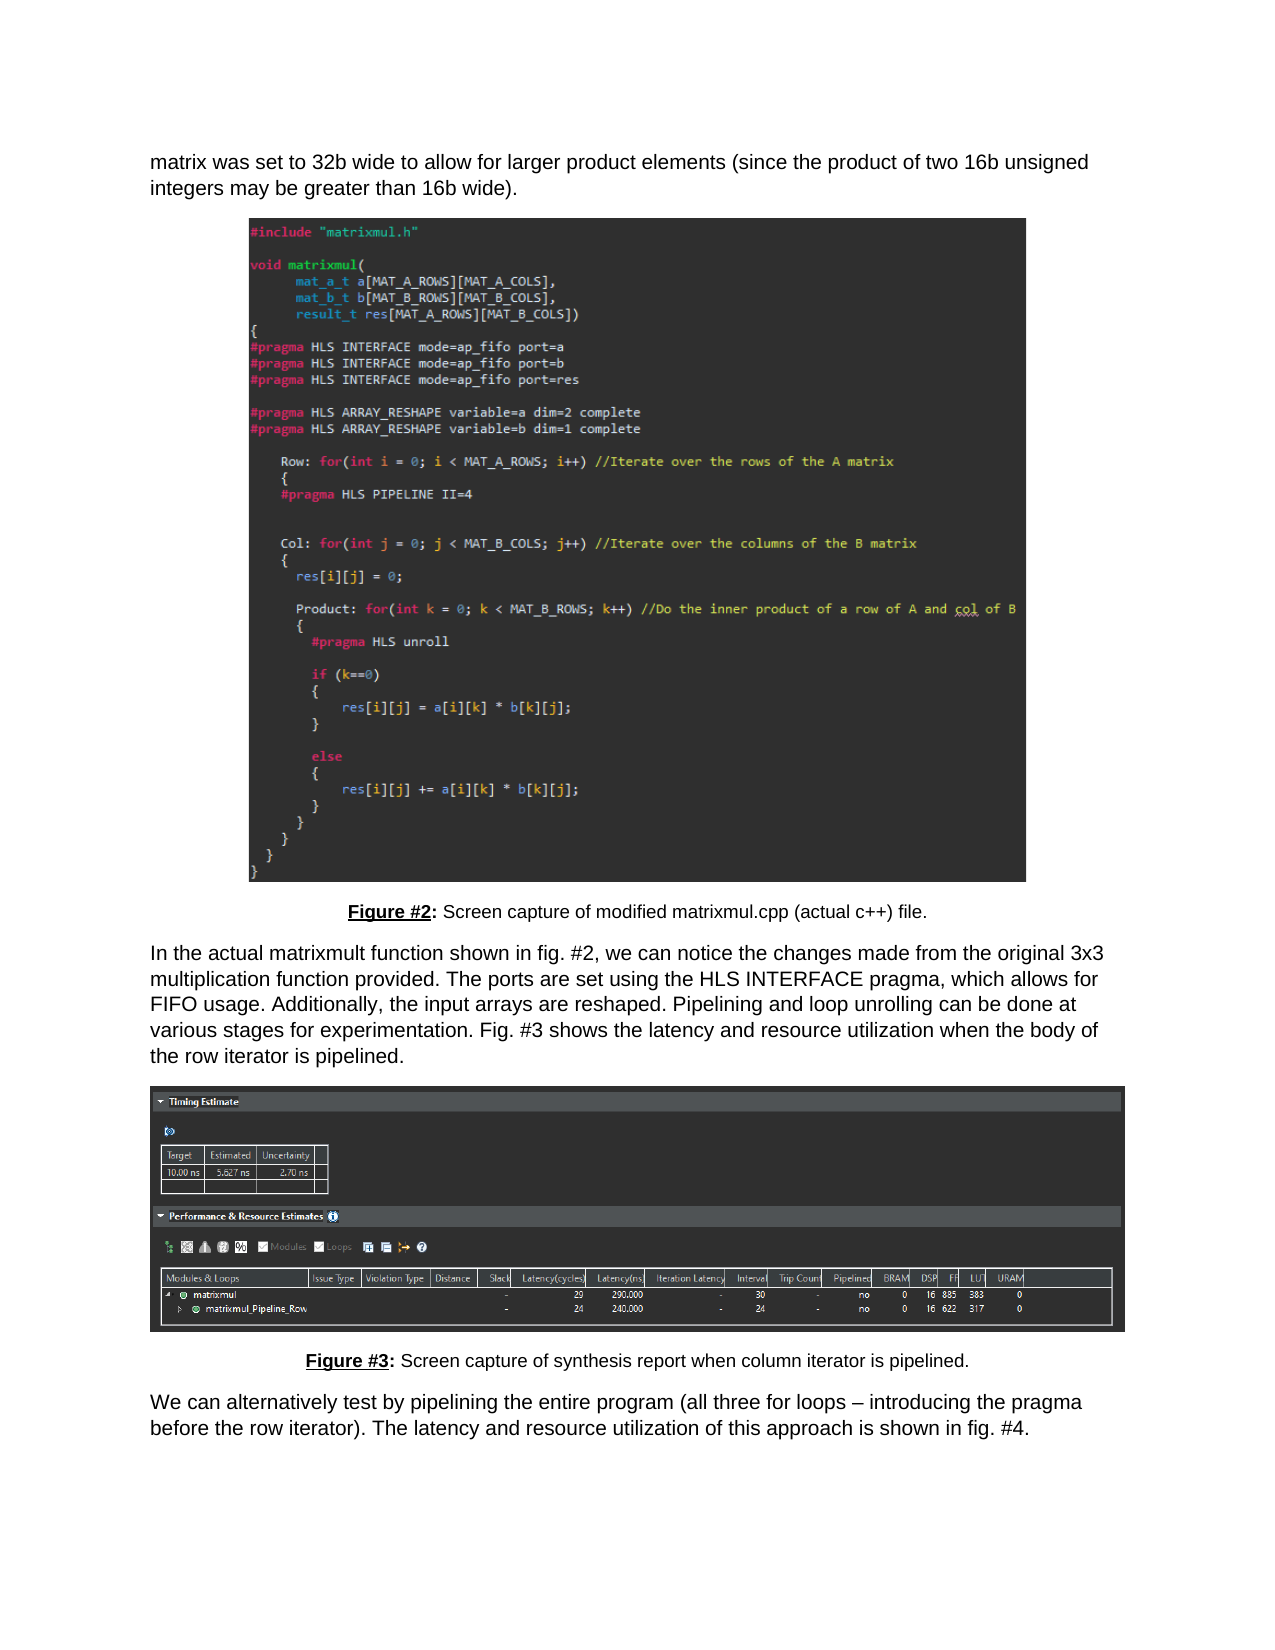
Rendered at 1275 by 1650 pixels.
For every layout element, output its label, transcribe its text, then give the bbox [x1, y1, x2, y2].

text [150, 150, 1125, 200]
text In the actual matrixmult function shown in fig. #2, we can notice the changes made from the original 3x3 multiplication function provided. The ports are set using the HLS INTERFACE pragma, which allows for FIFO usage. Additionally, the input arrays are reshaped. Pipelining and loop unrolling can be done at various stages for experimentation. Fig. #3 shows the latency and resource utilization when the body of the row iterator is pipelined. [150, 941, 1125, 1068]
picture [150, 1086, 1125, 1332]
picture [248, 218, 1027, 882]
text Figure #2: Screen capture of modified matrixmul.cpp (actual c++) file. [150, 901, 1125, 922]
text We can alternatively test by pipelining the entire program (all three for loops – introducing the pragma before the row iterator). The latency and resource utilization of this approach is shown in fig. #4. [150, 1390, 1125, 1440]
text Figure #3: Screen capture of synthesis report when column iterator is pipelined. [150, 1350, 1125, 1372]
